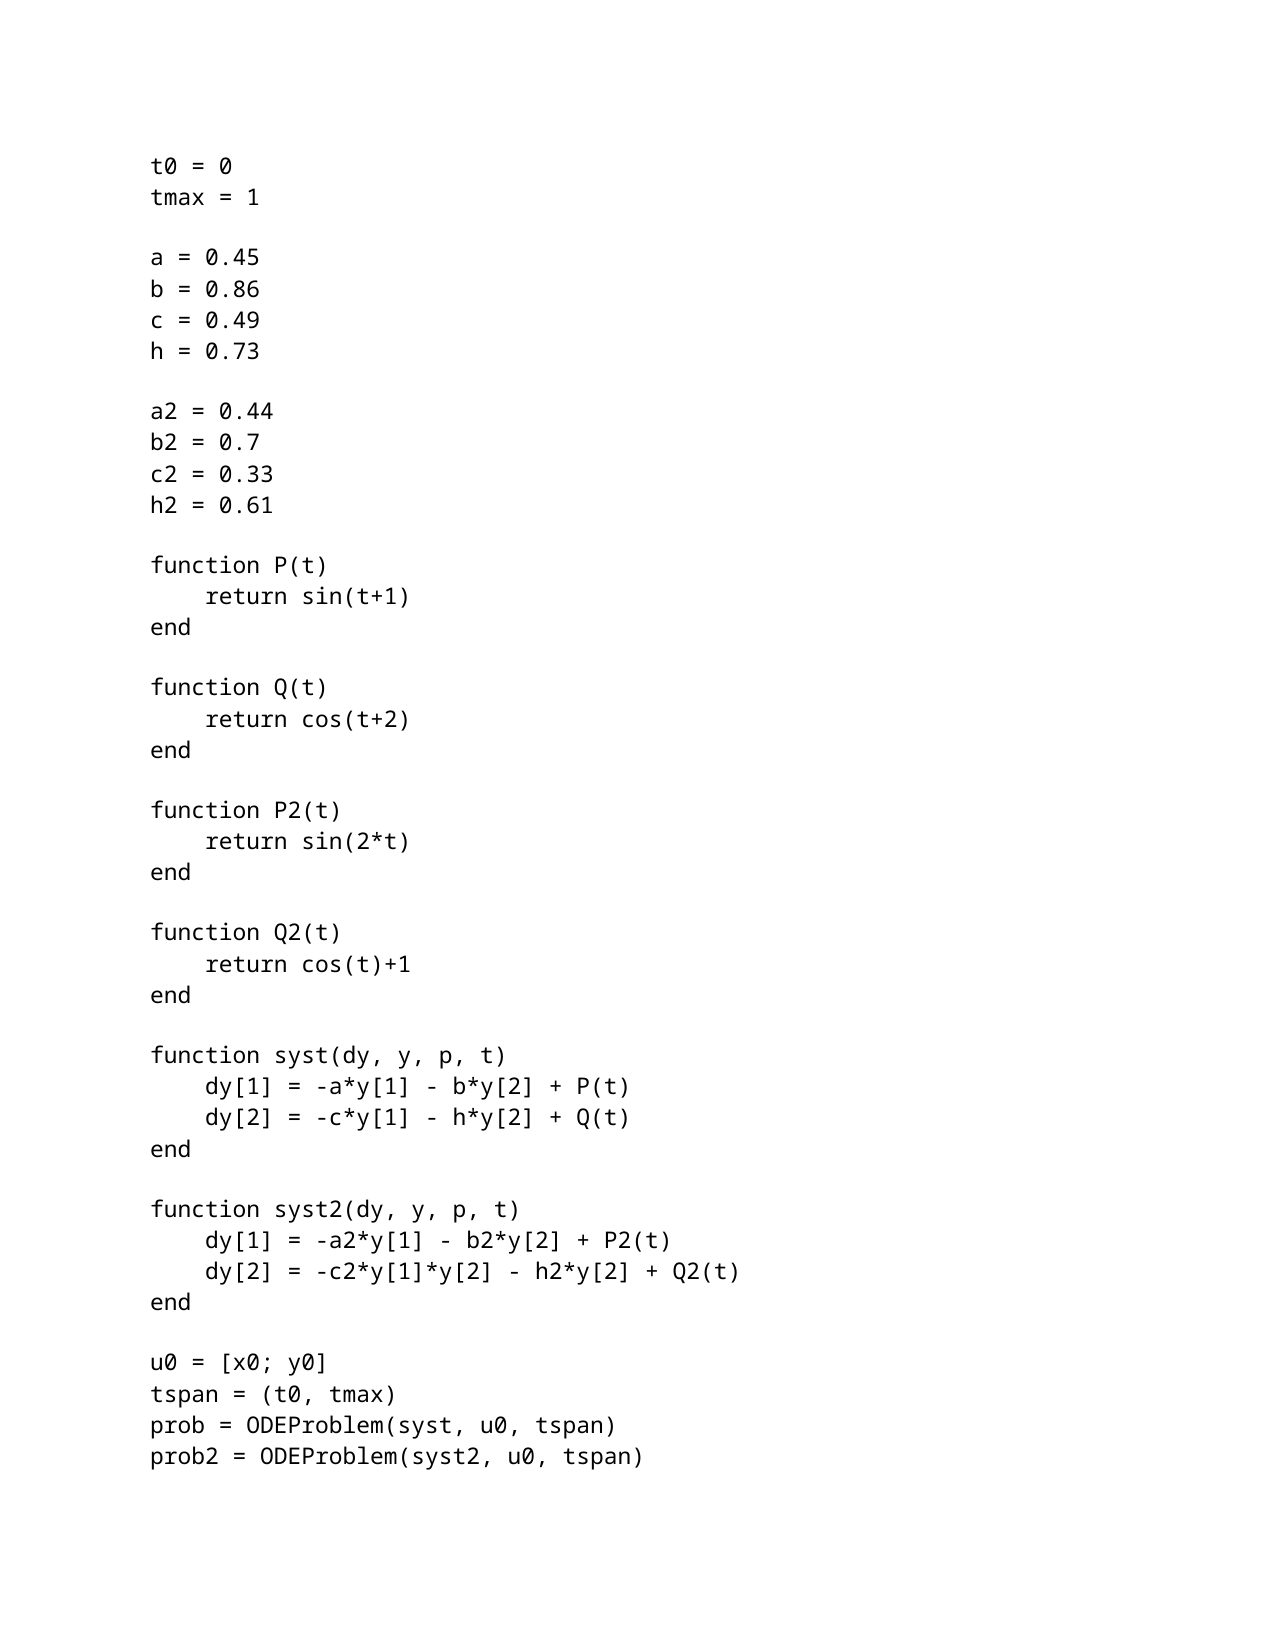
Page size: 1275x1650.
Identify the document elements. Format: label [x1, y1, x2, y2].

text [150, 150, 1125, 1471]
